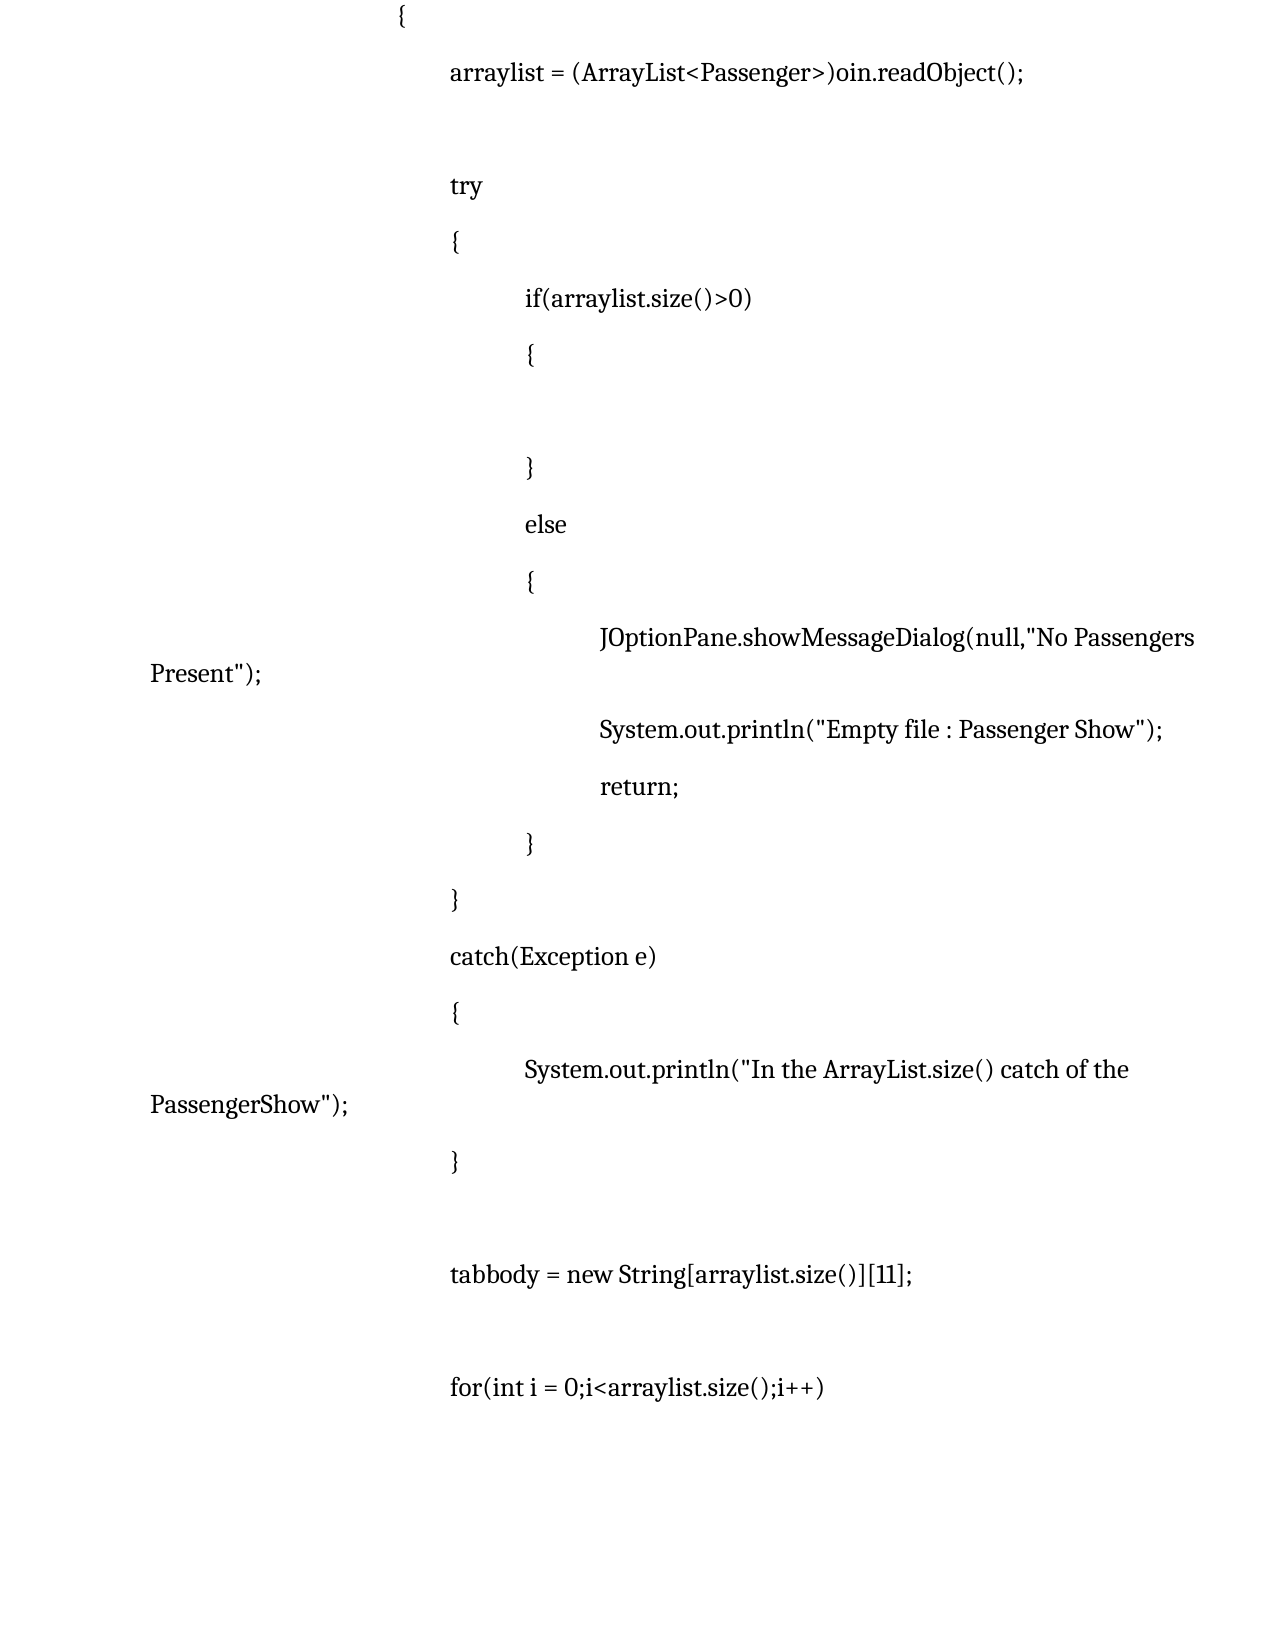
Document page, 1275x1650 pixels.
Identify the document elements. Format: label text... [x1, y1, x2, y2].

text } [32, 884, 1210, 915]
text JOptionPane.showMessageDialog(null,"No Passengers Present"); [32, 622, 1210, 689]
text { [32, 339, 1210, 371]
text try [32, 170, 1210, 201]
text } [32, 1146, 1210, 1177]
text } [32, 828, 1210, 859]
text System.out.println("Empty file : Passenger Show"); [32, 714, 1210, 746]
text if(arraylist.size()>0) [32, 283, 1210, 314]
text for(int i = 0;i<arraylist.size();i++) [32, 1372, 1210, 1403]
text { [32, 0, 1210, 31]
text catch(Exception e) [32, 941, 1210, 972]
text System.out.println("In the ArrayList.size() catch of the PassengerShow"); [32, 1054, 1210, 1121]
text arraylist = (ArrayList<Passenger>)oin.readObject(); [32, 57, 1210, 88]
text return; [32, 771, 1210, 802]
text else [32, 509, 1210, 540]
text tabbody = new String[arraylist.size()][11]; [32, 1259, 1210, 1290]
text { [32, 566, 1210, 597]
text { [32, 226, 1210, 257]
text } [32, 452, 1210, 484]
text { [32, 997, 1210, 1028]
